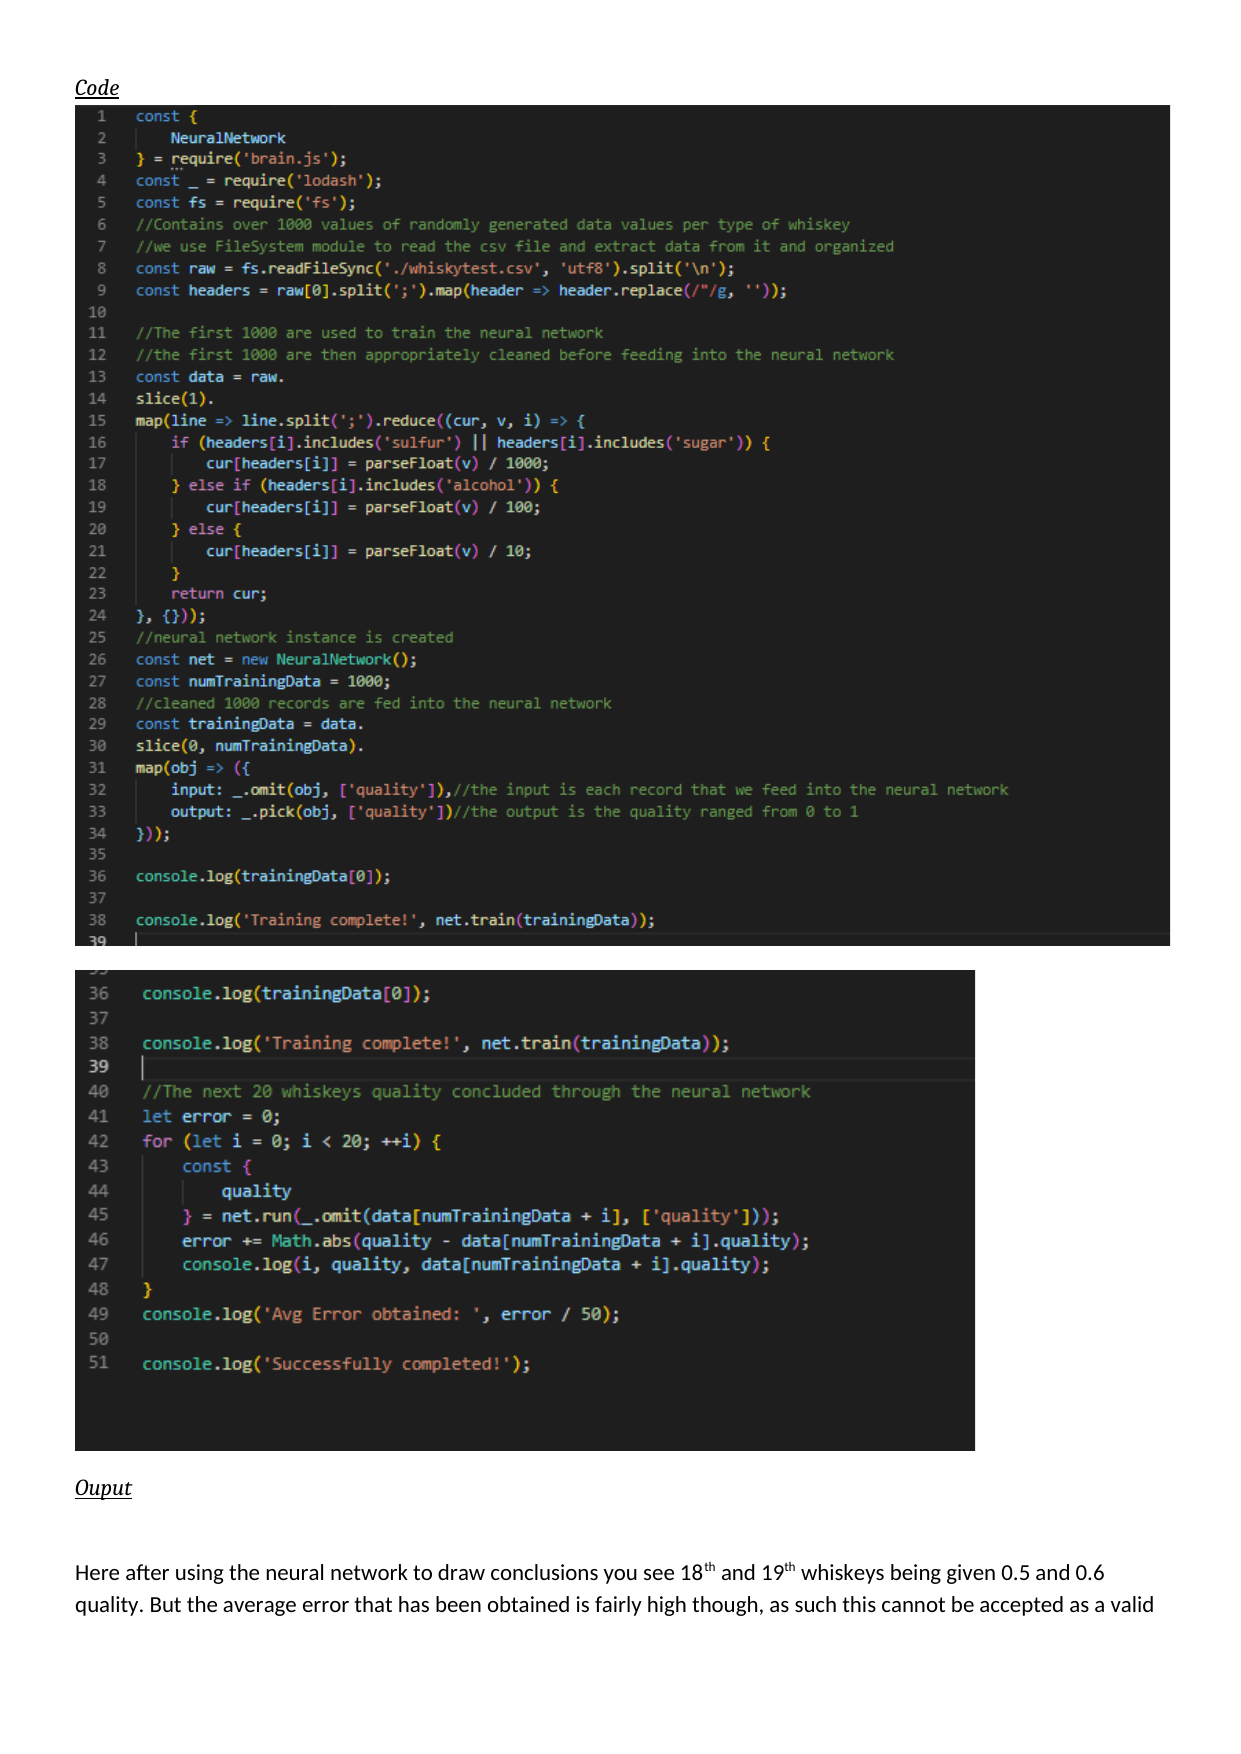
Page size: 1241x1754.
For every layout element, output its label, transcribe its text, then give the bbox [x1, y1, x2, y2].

picture [75, 105, 1171, 946]
subtitle Ouput [75, 1475, 1165, 1502]
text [75, 1558, 1165, 1619]
subtitle Code [75, 75, 1165, 101]
picture [75, 970, 976, 1451]
